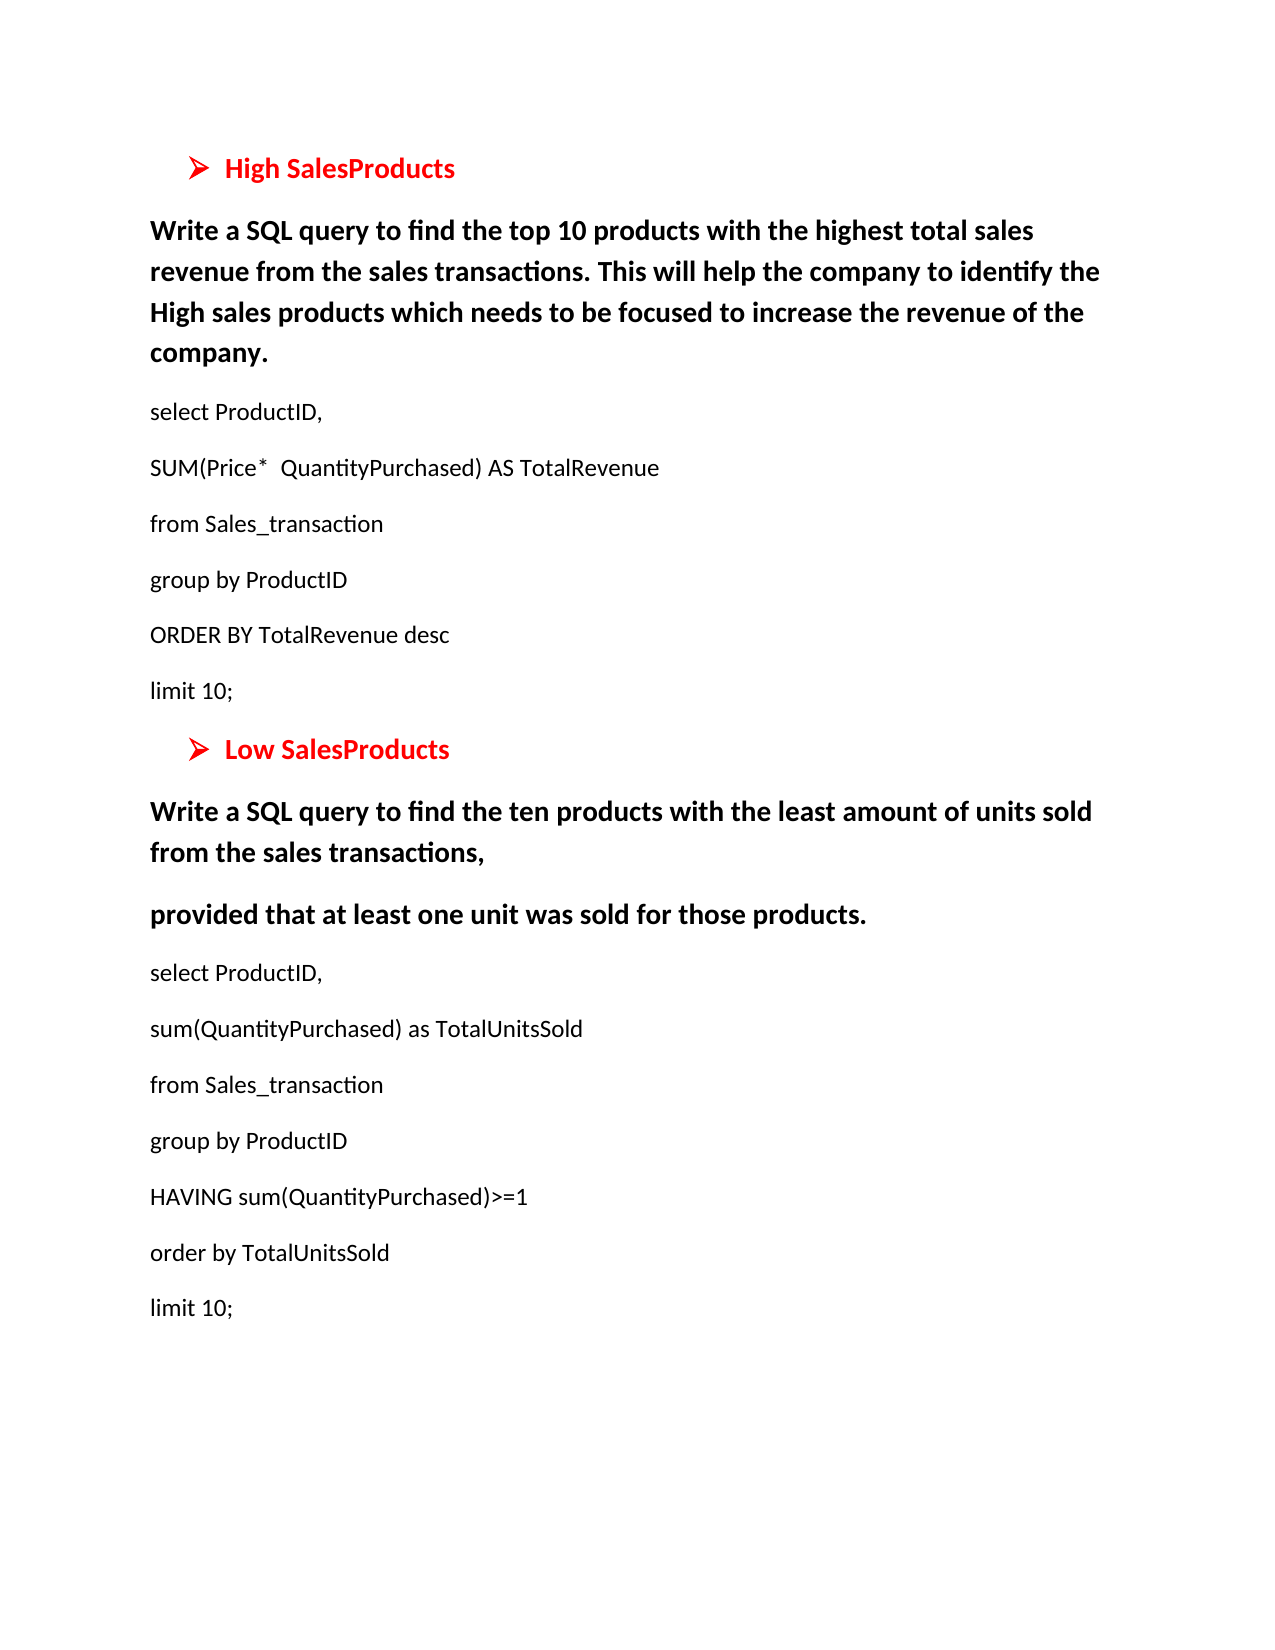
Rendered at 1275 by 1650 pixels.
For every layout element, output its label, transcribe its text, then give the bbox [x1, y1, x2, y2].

text from Sales_transaction [150, 508, 1125, 538]
list High SalesProducts [187, 150, 1125, 186]
text limit 10; [150, 1293, 1125, 1323]
text from Sales_transaction [150, 1069, 1125, 1100]
text provided that at least one unit was sold for those products. [150, 896, 1125, 931]
text order by TotalUnitsSold [150, 1237, 1125, 1267]
text Write a SQL query to find the top 10 products with the highest total sales revenue from the sales transactions. This will help the company to identify the High sales products which needs to be focused to increase the revenue of the company. [150, 212, 1125, 370]
text Write a SQL query to find the ten products with the least amount of units sold from the sales transactions, [150, 793, 1125, 870]
text sum(QuantityPurchased) as TotalUnitsSold [150, 1013, 1125, 1044]
text ORDER BY TotalRevenue desc [150, 620, 1125, 650]
text limit 10; [150, 676, 1125, 706]
text group by ProductID [150, 564, 1125, 594]
text SUM(Price* QuantityPurchased) AS TotalRevenue [150, 452, 1125, 483]
list Low SalesProducts [187, 731, 1125, 767]
text select ProductID, [150, 958, 1125, 988]
text select ProductID, [150, 396, 1125, 427]
text group by ProductID [150, 1125, 1125, 1156]
text HAVING sum(QuantityPurchased)>=1 [150, 1181, 1125, 1211]
